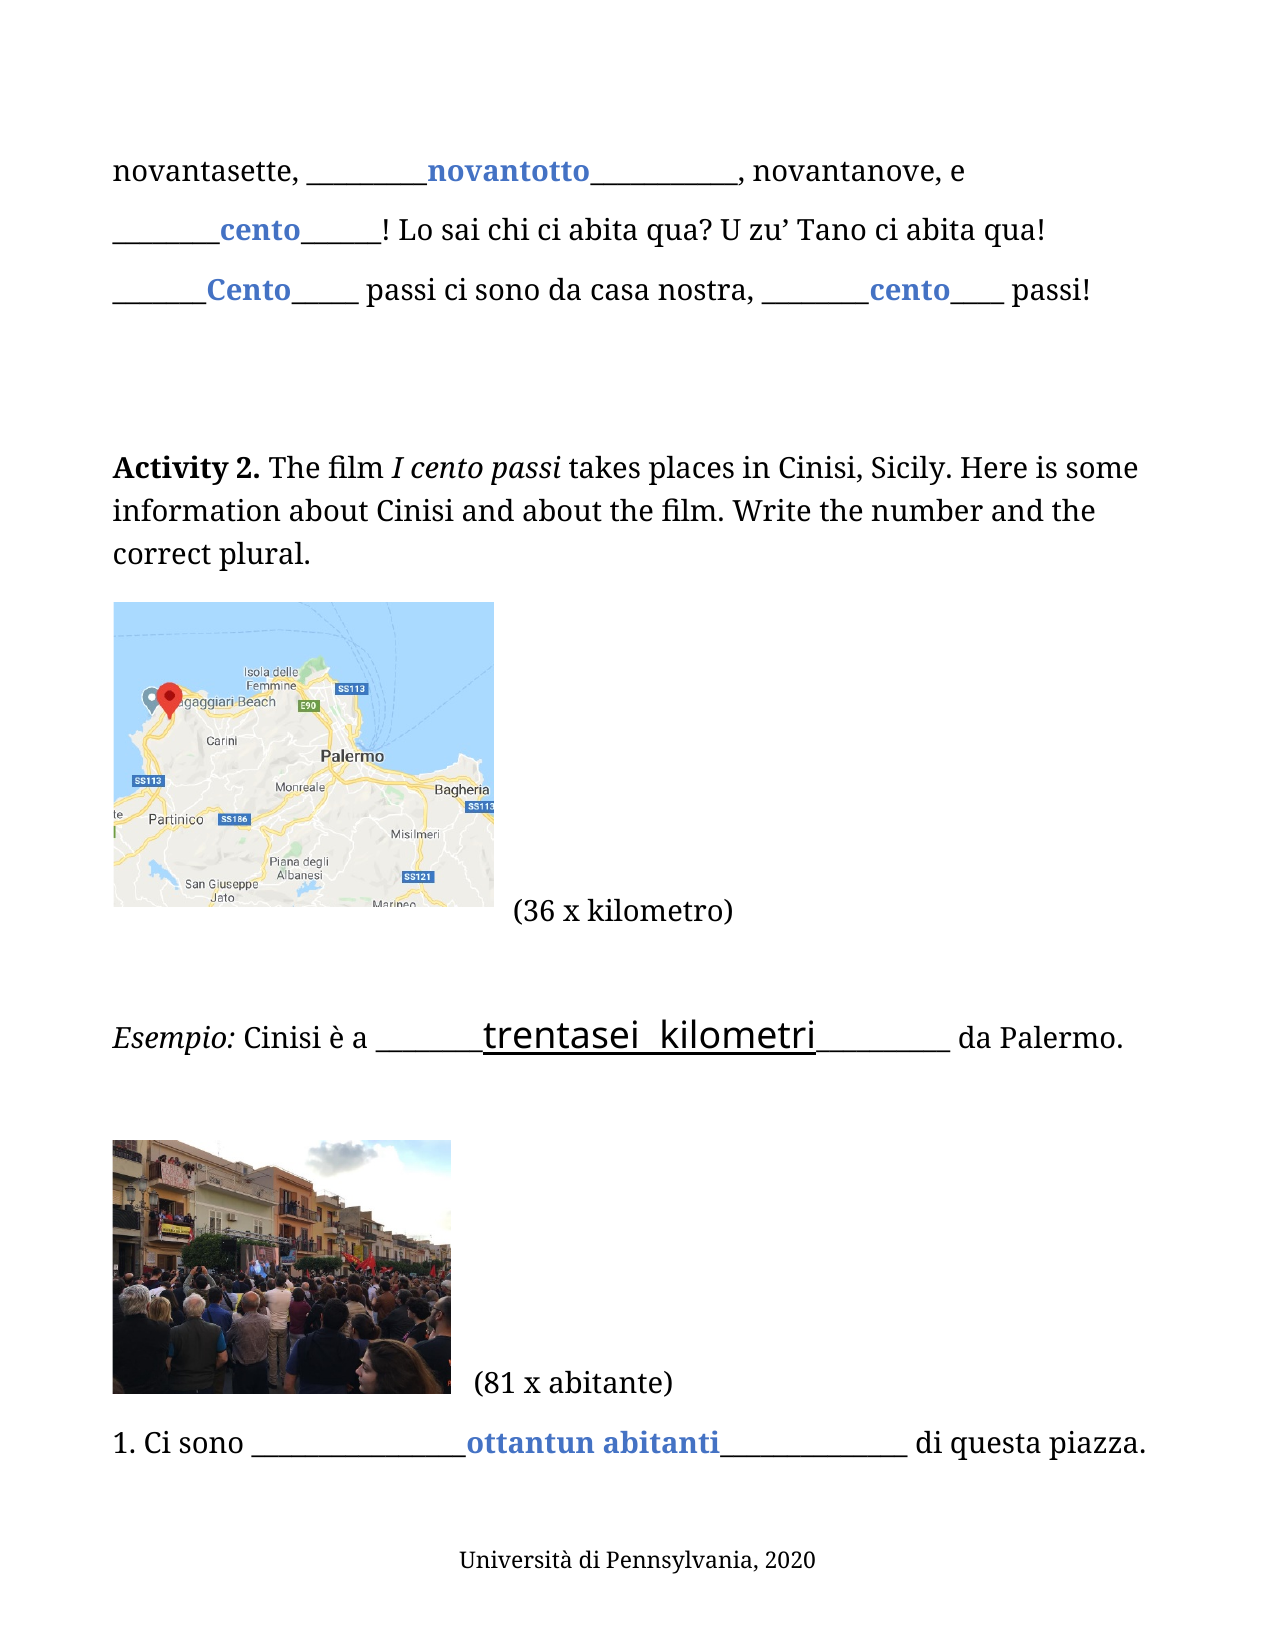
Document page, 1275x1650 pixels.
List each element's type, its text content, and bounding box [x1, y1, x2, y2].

picture [112, 602, 494, 907]
text Esempio: Cinisi è a ________trentasei kilometri__________ da Palermo. [112, 1009, 1162, 1060]
text novantasette, _________novantotto___________, novantanove, e [112, 150, 1162, 190]
picture [112, 1140, 451, 1394]
text _______Cento_____ passi ci sono da casa nostra, ________cento____ passi! [112, 269, 1162, 309]
text (36 x kilometro) [112, 890, 1162, 929]
text Activity 2. The film I cento passi takes places in Cinisi, Sicily. Here is some information about Cinisi and about the film. Write the number and the correct plural. [112, 447, 1162, 573]
text 1. Ci sono ________________ottantun abitanti______________ di questa piazza. [112, 1422, 1162, 1462]
text ________cento______! Lo sai chi ci abita qua? U zu’ Tano ci abita qua! [112, 209, 1162, 249]
